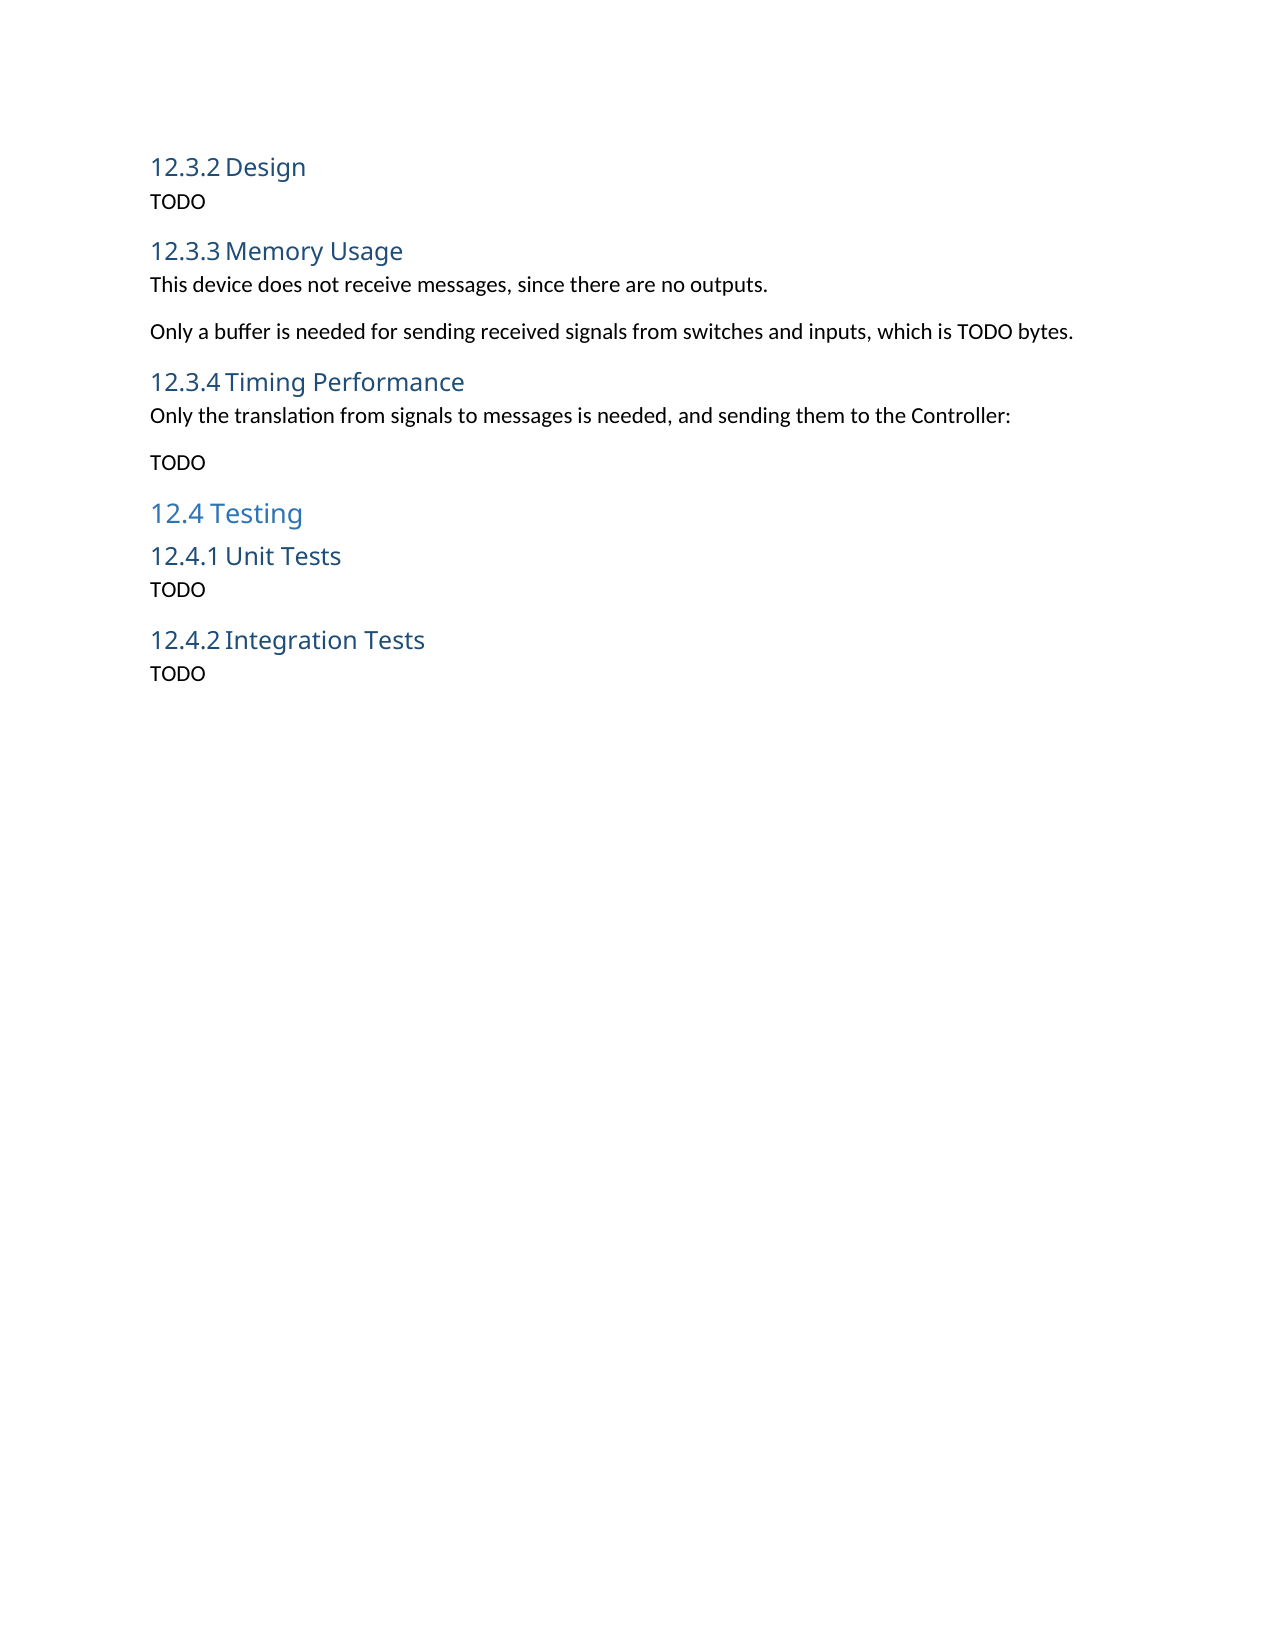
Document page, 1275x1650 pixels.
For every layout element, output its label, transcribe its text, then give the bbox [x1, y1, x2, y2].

text This device does not receive messages, since there are no outputs. [150, 270, 1125, 298]
subtitle Unit Tests [150, 539, 1125, 573]
subtitle Integration Tests [150, 622, 1125, 656]
text TODO [150, 448, 1125, 476]
text Only a buffer is needed for sending received signals from switches and inputs, which is TODO bytes. [150, 317, 1125, 345]
subtitle Memory Usage [150, 234, 1125, 268]
subtitle Design [150, 150, 1125, 184]
text TODO [150, 187, 1125, 215]
text TODO [150, 575, 1125, 603]
subtitle Testing [150, 495, 1125, 532]
subtitle Timing Performance [150, 364, 1125, 398]
text TODO [150, 659, 1125, 687]
text Only the translation from signals to messages is needed, and sending them to the Controller: [150, 401, 1125, 429]
